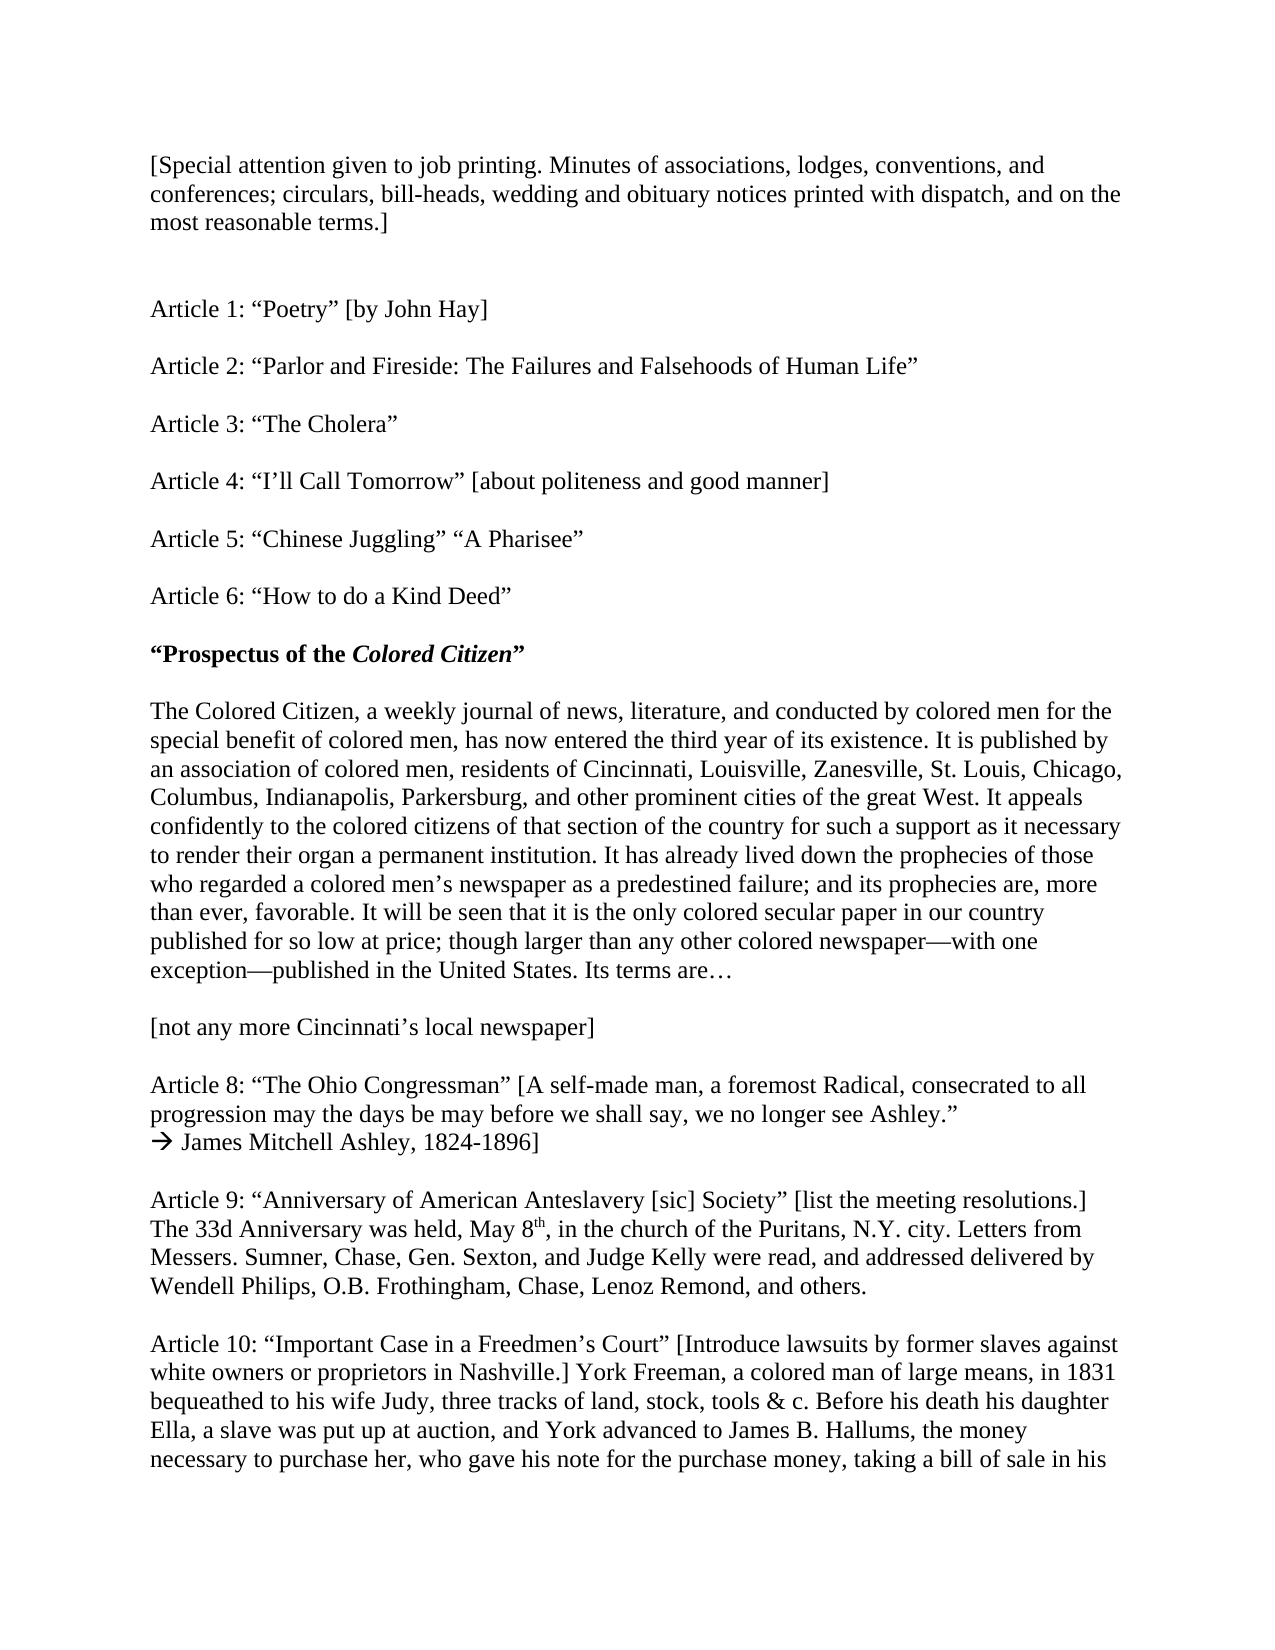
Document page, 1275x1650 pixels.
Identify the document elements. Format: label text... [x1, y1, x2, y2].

text Article 8: “The Ohio Congressman” [A self-made man, a foremost Radical, consecrated to all progression may the days be may before we shall say, we no longer see Ashley.” [150, 1070, 1125, 1127]
text James Mitchell Ashley, 1824-1896] [150, 1127, 1125, 1156]
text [150, 1329, 1125, 1472]
text Article 5: “Chinese Juggling” “A Pharisee” [150, 524, 1125, 552]
text “Prospectus of the Colored Citizen” [150, 639, 1125, 667]
text Article 9: “Anniversary of American Anteslavery [sic] Society” [list the meeting resolutions.] The 33d Anniversary was held, May 8th, in the church of the Puritans, N.Y. city. Letters from Messers. Sumner, Chase, Gen. Sexton, and Judge Kelly were read, and addressed delivered by Wendell Philips, O.B. Frothingham, Chase, Lenoz Remond, and others. [150, 1185, 1125, 1300]
text [Special attention given to job printing. Minutes of associations, lodges, conventions, and conferences; circulars, bill-heads, wedding and obituary notices printed with dispatch, and on the most reasonable terms.] [150, 150, 1125, 236]
text Article 2: “Parlor and Fireside: The Failures and Falsehoods of Human Life” [150, 351, 1125, 380]
text Article 4: “I’ll Call Tomorrow” [about politeness and good manner] [150, 466, 1125, 495]
text The Colored Citizen, a weekly journal of news, literature, and conducted by colored men for the special benefit of colored men, has now entered the third year of its existence. It is published by an association of colored men, residents of Cincinnati, Louisville, Zanesville, St. Louis, Chicago, Columbus, Indianapolis, Parkersburg, and other prominent cities of the great West. It appeals confidently to the colored citizens of that section of the country for such a support as it necessary to render their organ a permanent institution. It has already lived down the prophecies of those who regarded a colored men’s newspaper as a predestined failure; and its prophecies are, more than ever, favorable. It will be seen that it is the only colored secular paper in our country published for so low at price; though larger than any other colored newspaper—with one exception—published in the United States. Its terms are… [150, 696, 1125, 984]
text [not any more Cincinnati’s local newspaper] [150, 1012, 1125, 1041]
text Article 3: “The Cholera” [150, 409, 1125, 437]
text Article 1: “Poetry” [by John Hay] [150, 294, 1125, 322]
text Article 6: “How to do a Kind Deed” [150, 581, 1125, 610]
